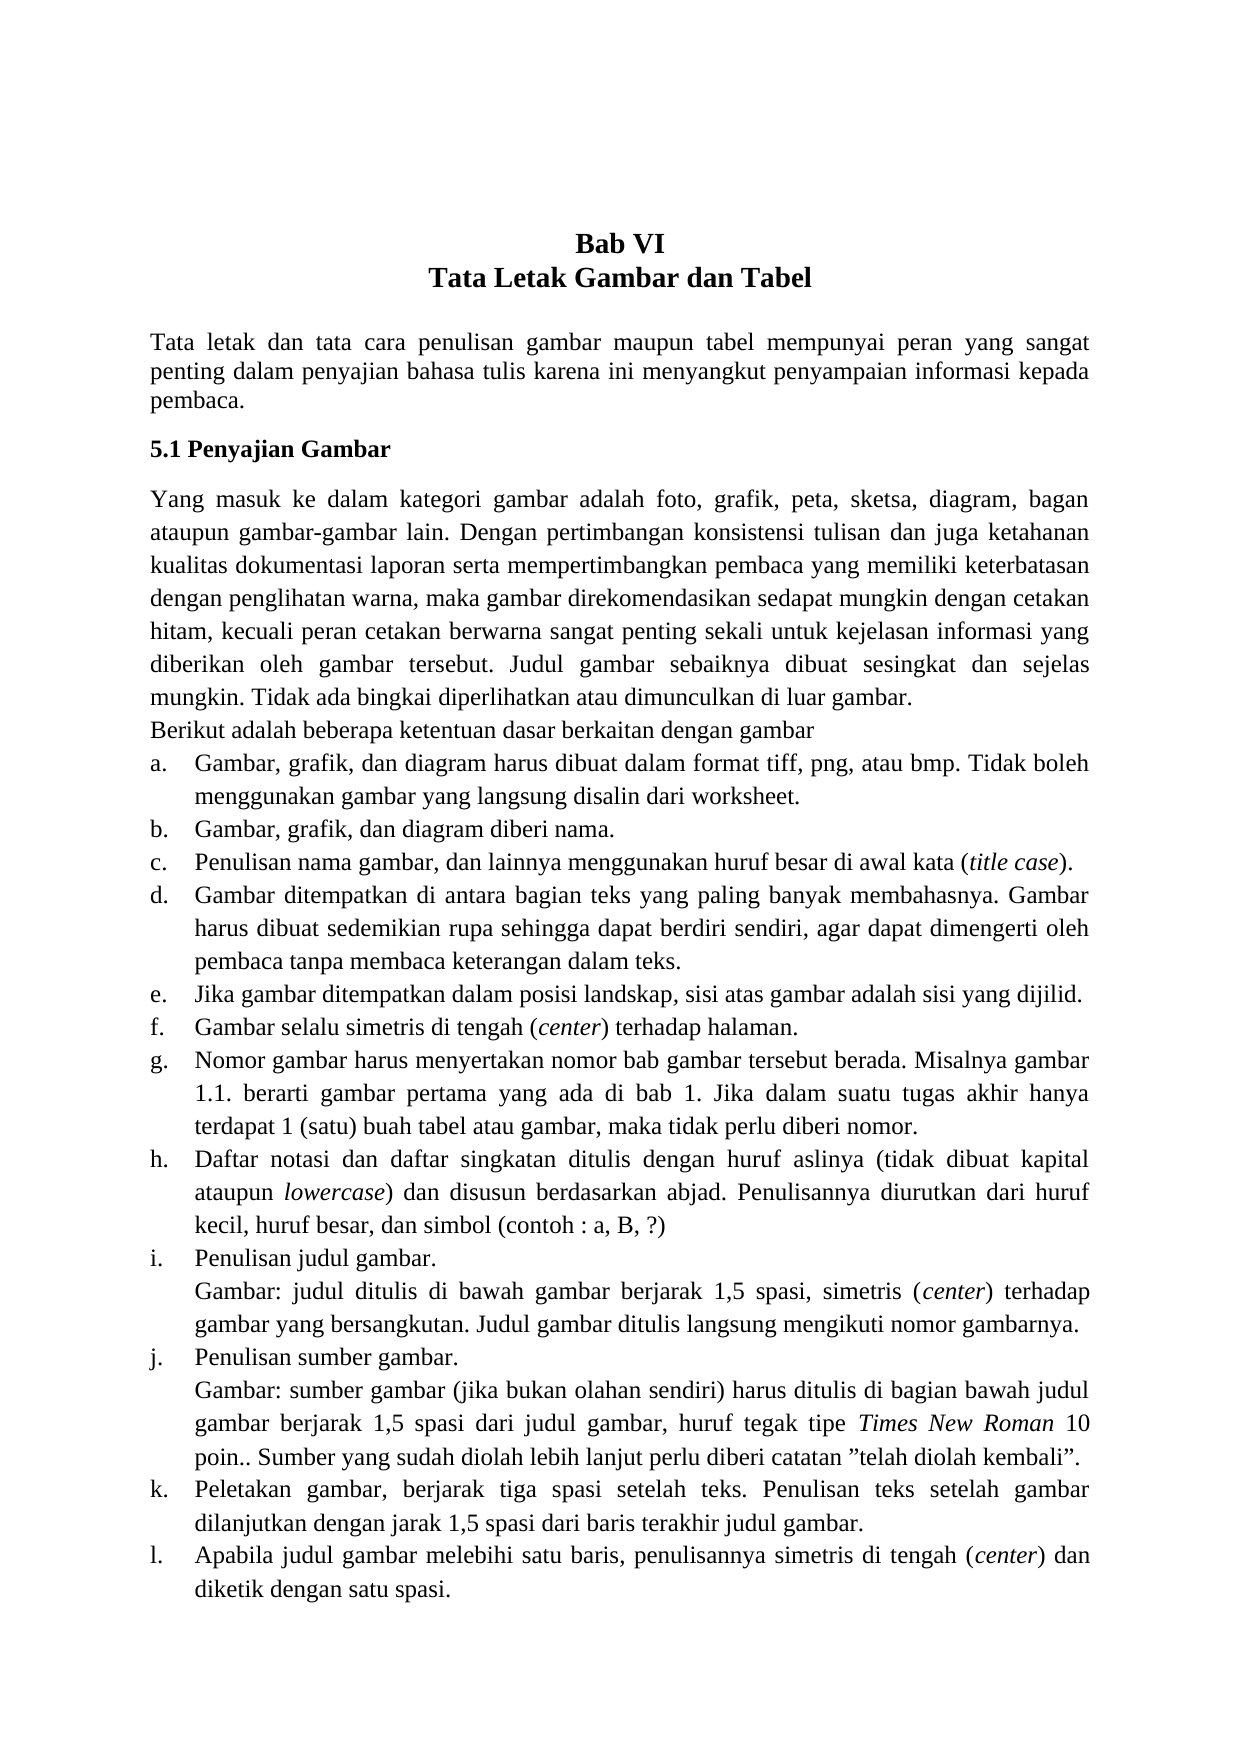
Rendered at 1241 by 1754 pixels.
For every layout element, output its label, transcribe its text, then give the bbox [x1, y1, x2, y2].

list Gambar selalu simetris di tengah (center) terhadap halaman. [150, 1012, 1090, 1041]
list Gambar, grafik, dan diagram harus dibuat dalam format tiff, png, atau bmp. Tidak boleh menggunakan gambar yang langsung disalin dari worksheet. [150, 748, 1090, 810]
list Nomor gambar harus menyertakan nomor bab gambar tersebut berada. Misalnya gambar 1.1. berarti gambar pertama yang ada di bab 1. Jika dalam suatu tugas akhir hanya terdapat 1 (satu) buah tabel atau gambar, maka tidak perlu diberi nomor. [150, 1045, 1090, 1140]
text Berikut adalah beberapa ketentuan dasar berkaitan dengan gambar [150, 715, 1090, 744]
text 5.1 Penyajian Gambar [150, 434, 1090, 463]
list Gambar: sumber gambar (jika bukan olahan sendiri) harus ditulis di bagian bawah judul gambar berjarak 1,5 spasi dari judul gambar, huruf tegak tipe Times New Roman 10 poin.. Sumber yang sudah diolah lebih lanjut perlu diberi catatan ”telah diolah kembali”. [194, 1376, 1090, 1470]
list Daftar notasi dan daftar singkatan ditulis dengan huruf aslinya (tidak dibuat kapital ataupun lowercase) dan disusun berdasarkan abjad. Penulisannya diurutkan dari huruf kecil, huruf besar, dan simbol (contoh : a, B, ?) [150, 1144, 1090, 1239]
list Peletakan gambar, berjarak tiga spasi setelah teks. Penulisan teks setelah gambar dilanjutkan dengan jarak 1,5 spasi dari baris terakhir judul gambar. [150, 1474, 1090, 1536]
list Gambar, grafik, dan diagram diberi nama. [150, 814, 1090, 843]
list Penulisan sumber gambar. [150, 1342, 1090, 1371]
text Tata letak dan tata cara penulisan gambar maupun tabel mempunyai peran yang sangat penting dalam penyajian bahasa tulis karena ini menyangkut penyampaian informasi kepada pembaca. [150, 327, 1090, 413]
list Gambar ditempatkan di antara bagian teks yang paling banyak membahasnya. Gambar harus dibuat sedemikian rupa sehingga dapat berdiri sendiri, agar dapat dimengerti oleh pembaca tanpa membaca keterangan dalam teks. [150, 880, 1090, 975]
list Gambar: judul ditulis di bawah gambar berjarak 1,5 spasi, simetris (center) terhadap gambar yang bersangkutan. Judul gambar ditulis langsung mengikuti nomor gambarnya. [194, 1276, 1090, 1338]
text Yang masuk ke dalam kategori gambar adalah foto, grafik, peta, sketsa, diagram, bagan ataupun gambar-gambar lain. Dengan pertimbangan konsistensi tulisan dan juga ketahanan kualitas dokumentasi laporan serta mempertimbangkan pembaca yang memiliki keterbatasan dengan penglihatan warna, maka gambar direkomendasikan sedapat mungkin dengan cetakan hitam, kecuali peran cetakan berwarna sangat penting sekali untuk kejelasan informasi yang diberikan oleh gambar tersebut. Judul gambar sebaiknya dibuat sesingkat dan sejelas mungkin. Tidak ada bingkai diperlihatkan atau dimunculkan di luar gambar. [150, 484, 1090, 711]
list Apabila judul gambar melebihi satu baris, penulisannya simetris di tengah (center) dan diketik dengan satu spasi. [150, 1541, 1090, 1602]
list Penulisan judul gambar. [150, 1243, 1090, 1272]
list Jika gambar ditempatkan dalam posisi landskap, sisi atas gambar adalah sisi yang dijilid. [150, 979, 1090, 1008]
text Bab VI [150, 227, 1090, 260]
list Penulisan nama gambar, dan lainnya menggunakan huruf besar di awal kata (title case). [150, 847, 1090, 876]
text Tata Letak Gambar dan Tabel [150, 260, 1090, 294]
